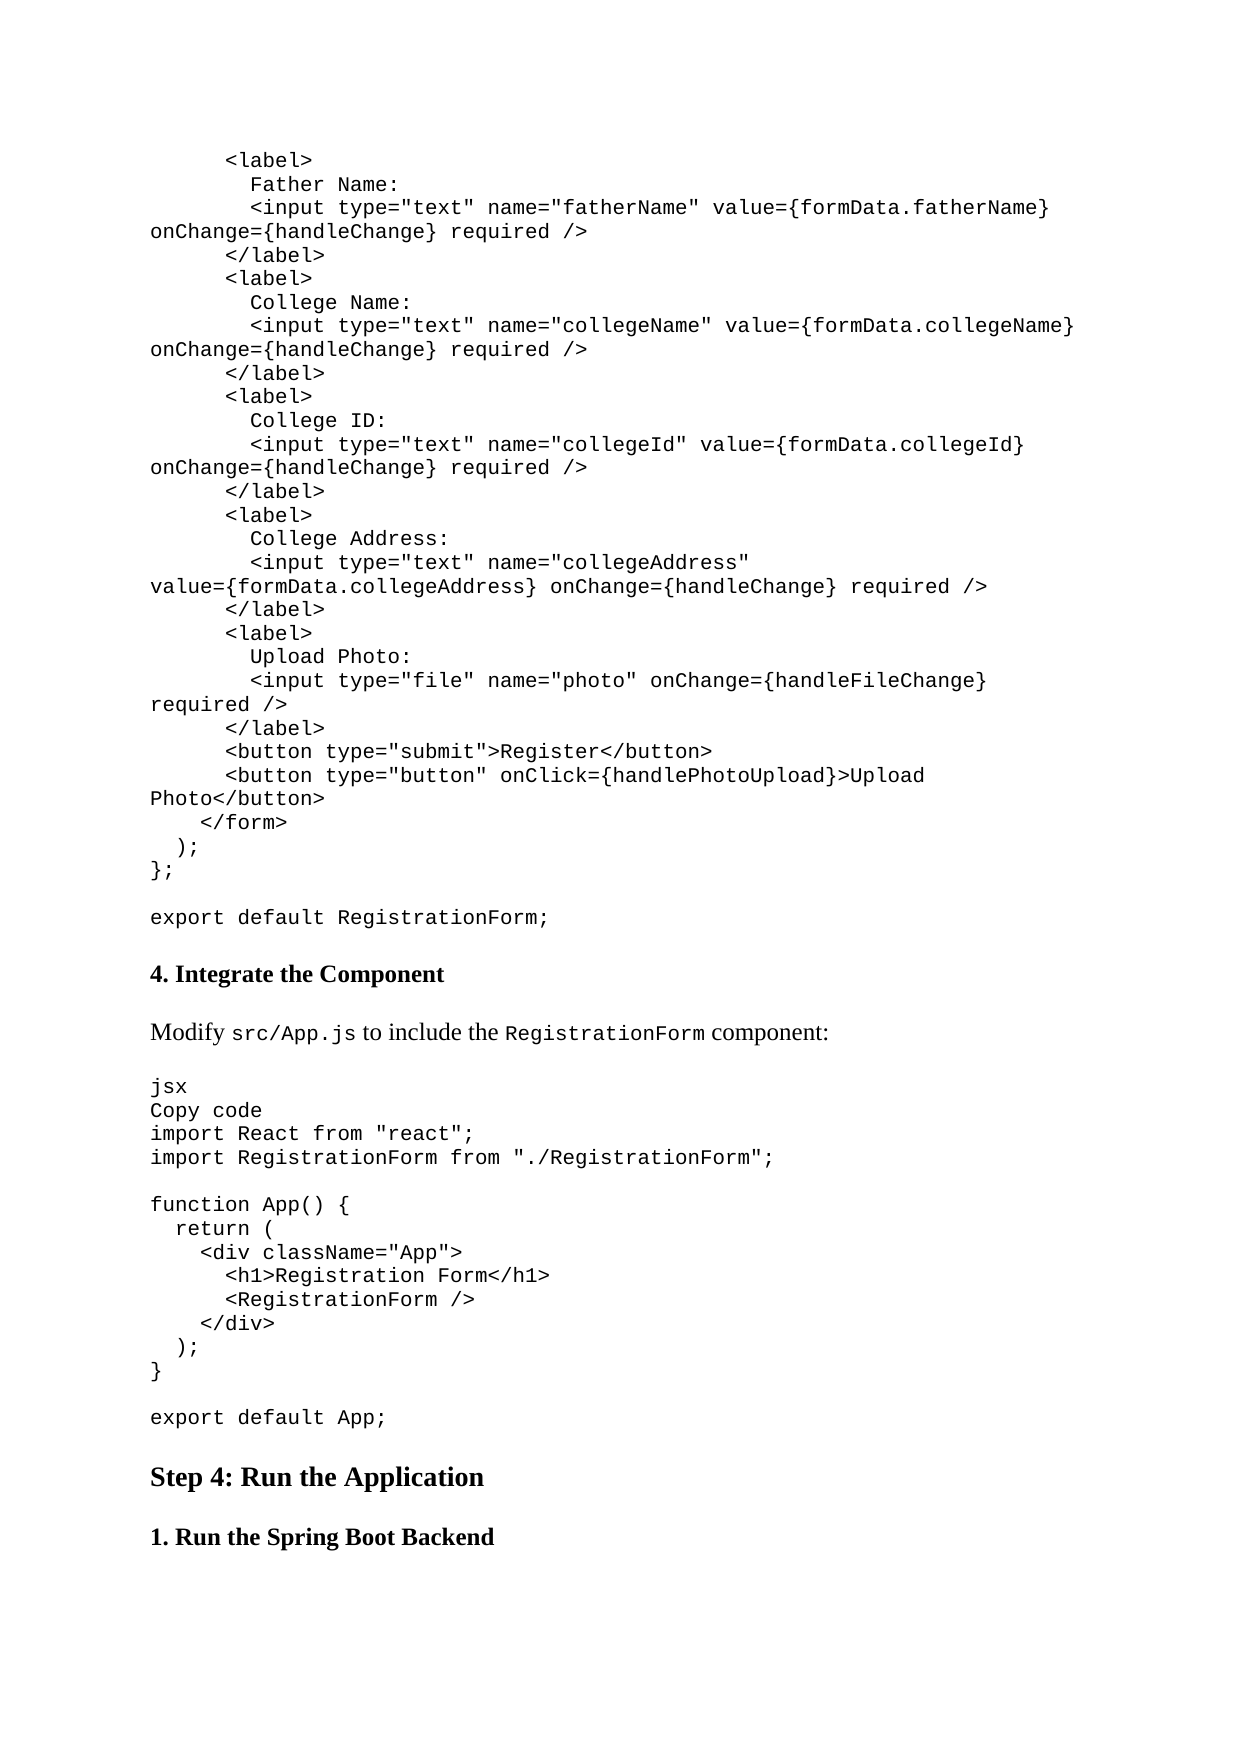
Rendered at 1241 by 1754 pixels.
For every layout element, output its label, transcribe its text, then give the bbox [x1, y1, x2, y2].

text <RegistrationForm /> [150, 1289, 1090, 1313]
text } [150, 1360, 1090, 1383]
text <input type="text" name="fatherName" value={formData.fatherName} onChange={handleChange} required /> [150, 197, 1090, 244]
text export default RegistrationForm; [150, 907, 1090, 930]
text </label> [150, 599, 1090, 623]
text </form> [150, 812, 1090, 836]
text </label> [150, 244, 1090, 268]
text jsx [150, 1076, 1090, 1100]
text <label> [150, 268, 1090, 292]
text <button type="submit">Register</button> [150, 741, 1090, 765]
text Father Name: [150, 174, 1090, 197]
text <label> [150, 150, 1090, 174]
text <input type="text" name="collegeAddress" value={formData.collegeAddress} onChange={handleChange} required /> [150, 552, 1090, 599]
text College Name: [150, 292, 1090, 316]
text <input type="text" name="collegeName" value={formData.collegeName} onChange={handleChange} required /> [150, 316, 1090, 363]
text <div className="App"> [150, 1242, 1090, 1265]
text <label> [150, 386, 1090, 410]
text ); [150, 1336, 1090, 1360]
text <h1>Registration Form</h1> [150, 1265, 1090, 1289]
text }; [150, 859, 1090, 883]
text import RegistrationForm from "./RegistrationForm"; [150, 1147, 1090, 1171]
text Upload Photo: [150, 647, 1090, 670]
text </label> [150, 717, 1090, 741]
text <label> [150, 505, 1090, 528]
text College Address: [150, 528, 1090, 552]
text <input type="text" name="collegeId" value={formData.collegeId} onChange={handleChange} required /> [150, 434, 1090, 481]
text <button type="button" onClick={handlePhotoUpload}>Upload Photo</button> [150, 765, 1090, 812]
text return ( [150, 1218, 1090, 1242]
text 1. Run the Spring Boot Backend [150, 1522, 1090, 1550]
text function App() { [150, 1194, 1090, 1218]
text </div> [150, 1313, 1090, 1336]
text College ID: [150, 410, 1090, 434]
text import React from "react"; [150, 1123, 1090, 1147]
text </label> [150, 363, 1090, 386]
text </label> [150, 481, 1090, 505]
text 4. Integrate the Component [150, 959, 1090, 988]
text <input type="file" name="photo" onChange={handleFileChange} required /> [150, 670, 1090, 717]
text export default App; [150, 1407, 1090, 1431]
text <label> [150, 623, 1090, 647]
text Modify src/App.js to include the RegistrationForm component: [150, 1017, 1090, 1047]
text ); [150, 836, 1090, 859]
text Step 4: Run the Application [150, 1460, 1090, 1492]
text Copy code [150, 1100, 1090, 1123]
